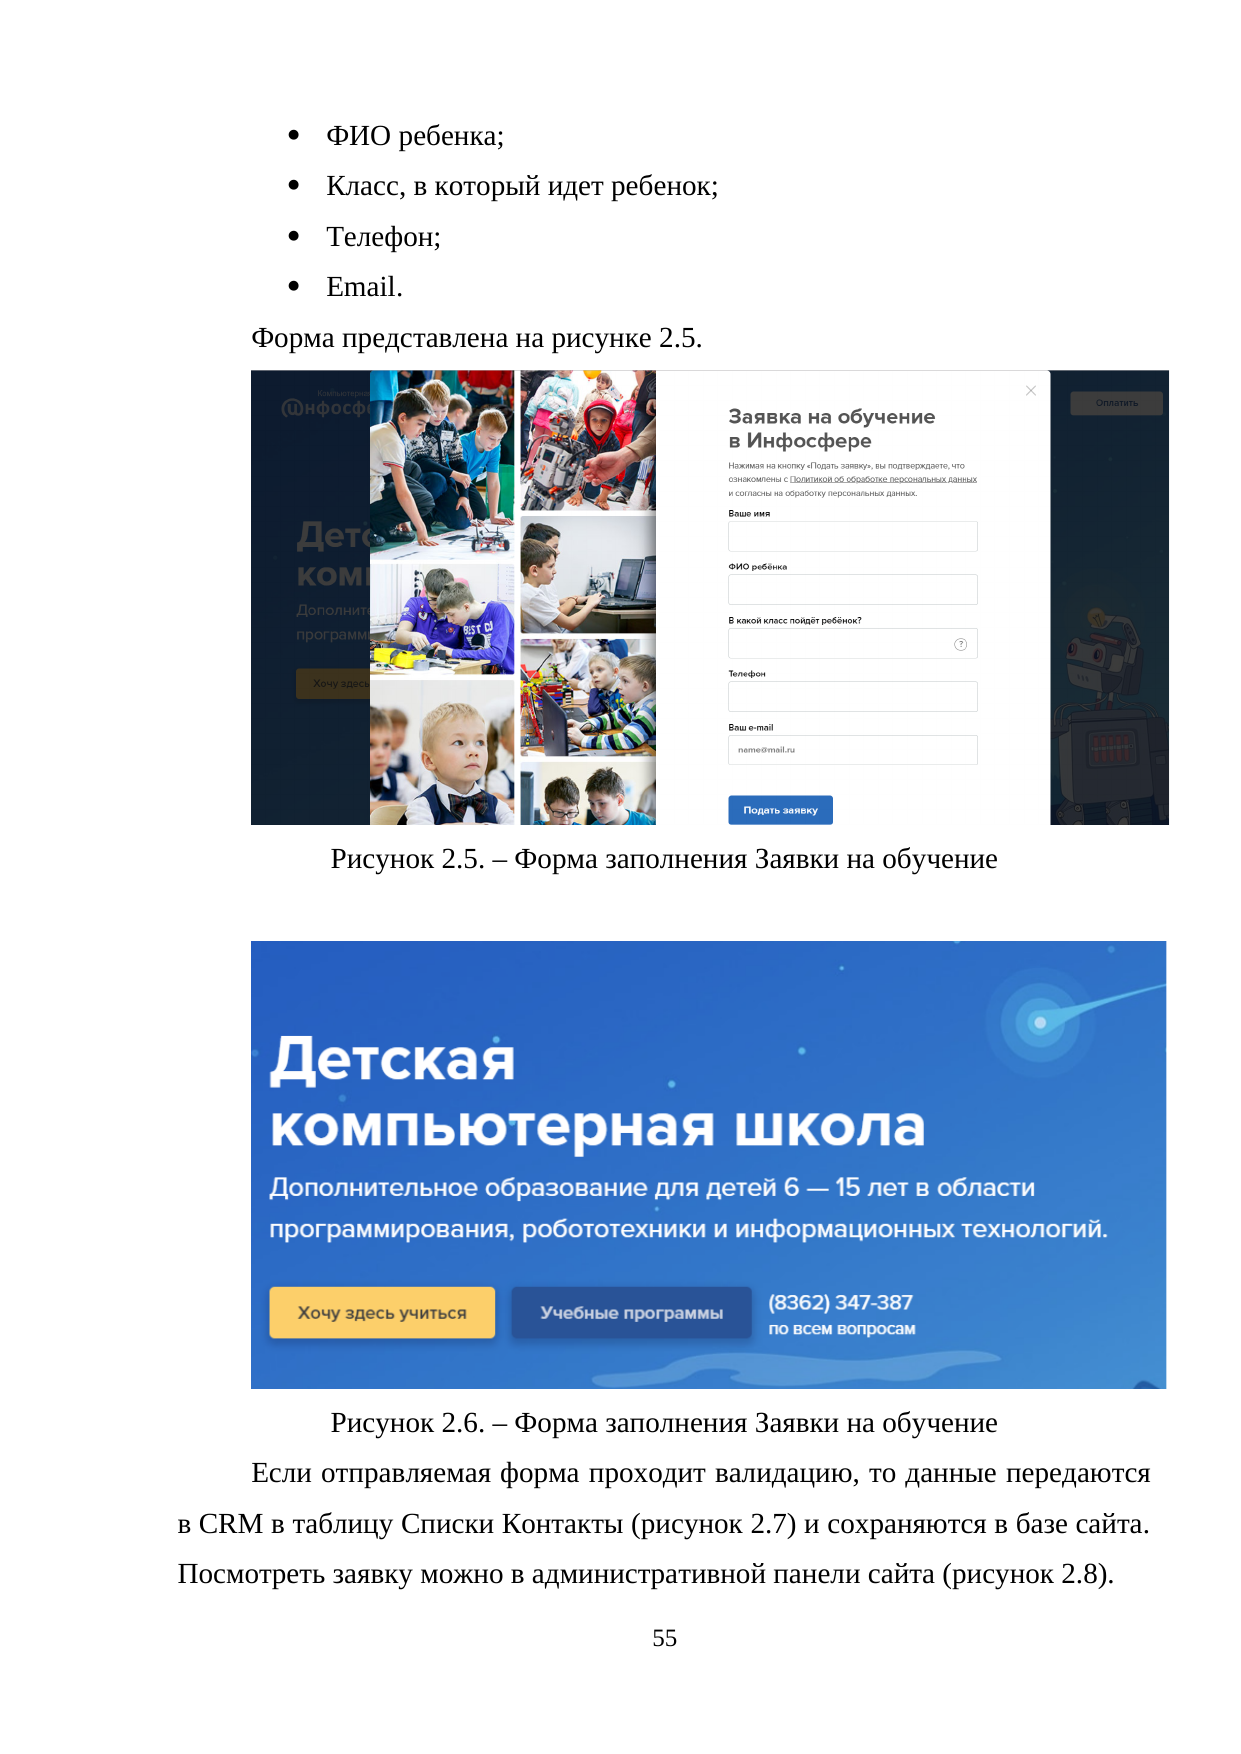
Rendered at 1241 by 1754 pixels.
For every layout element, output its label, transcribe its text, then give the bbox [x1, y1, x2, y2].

picture [251, 941, 1167, 1389]
text Если отправляемая форма проходит валидацию, то данные передаются в CRM в таблицу Списки Контакты (рисунок 2.7) и сохраняются в базе сайта. Посмотреть заявку можно в административной панели сайта (рисунок 2.8). [177, 1456, 1152, 1590]
text Рисунок 2.6. – Форма заполнения Заявки на обучение [177, 1405, 1152, 1439]
picture [251, 370, 1170, 825]
text Рисунок 2.5. – Форма заполнения Заявки на обучение [177, 841, 1152, 874]
text Форма представлена на рисунке 2.5. [177, 320, 1152, 353]
list Телефон; [288, 219, 1152, 253]
list ФИО ребенка; [288, 118, 1152, 152]
list Email. [288, 269, 1152, 303]
list Класс, в который идет ребенок; [288, 168, 1152, 202]
picture [376, 370, 388, 377]
